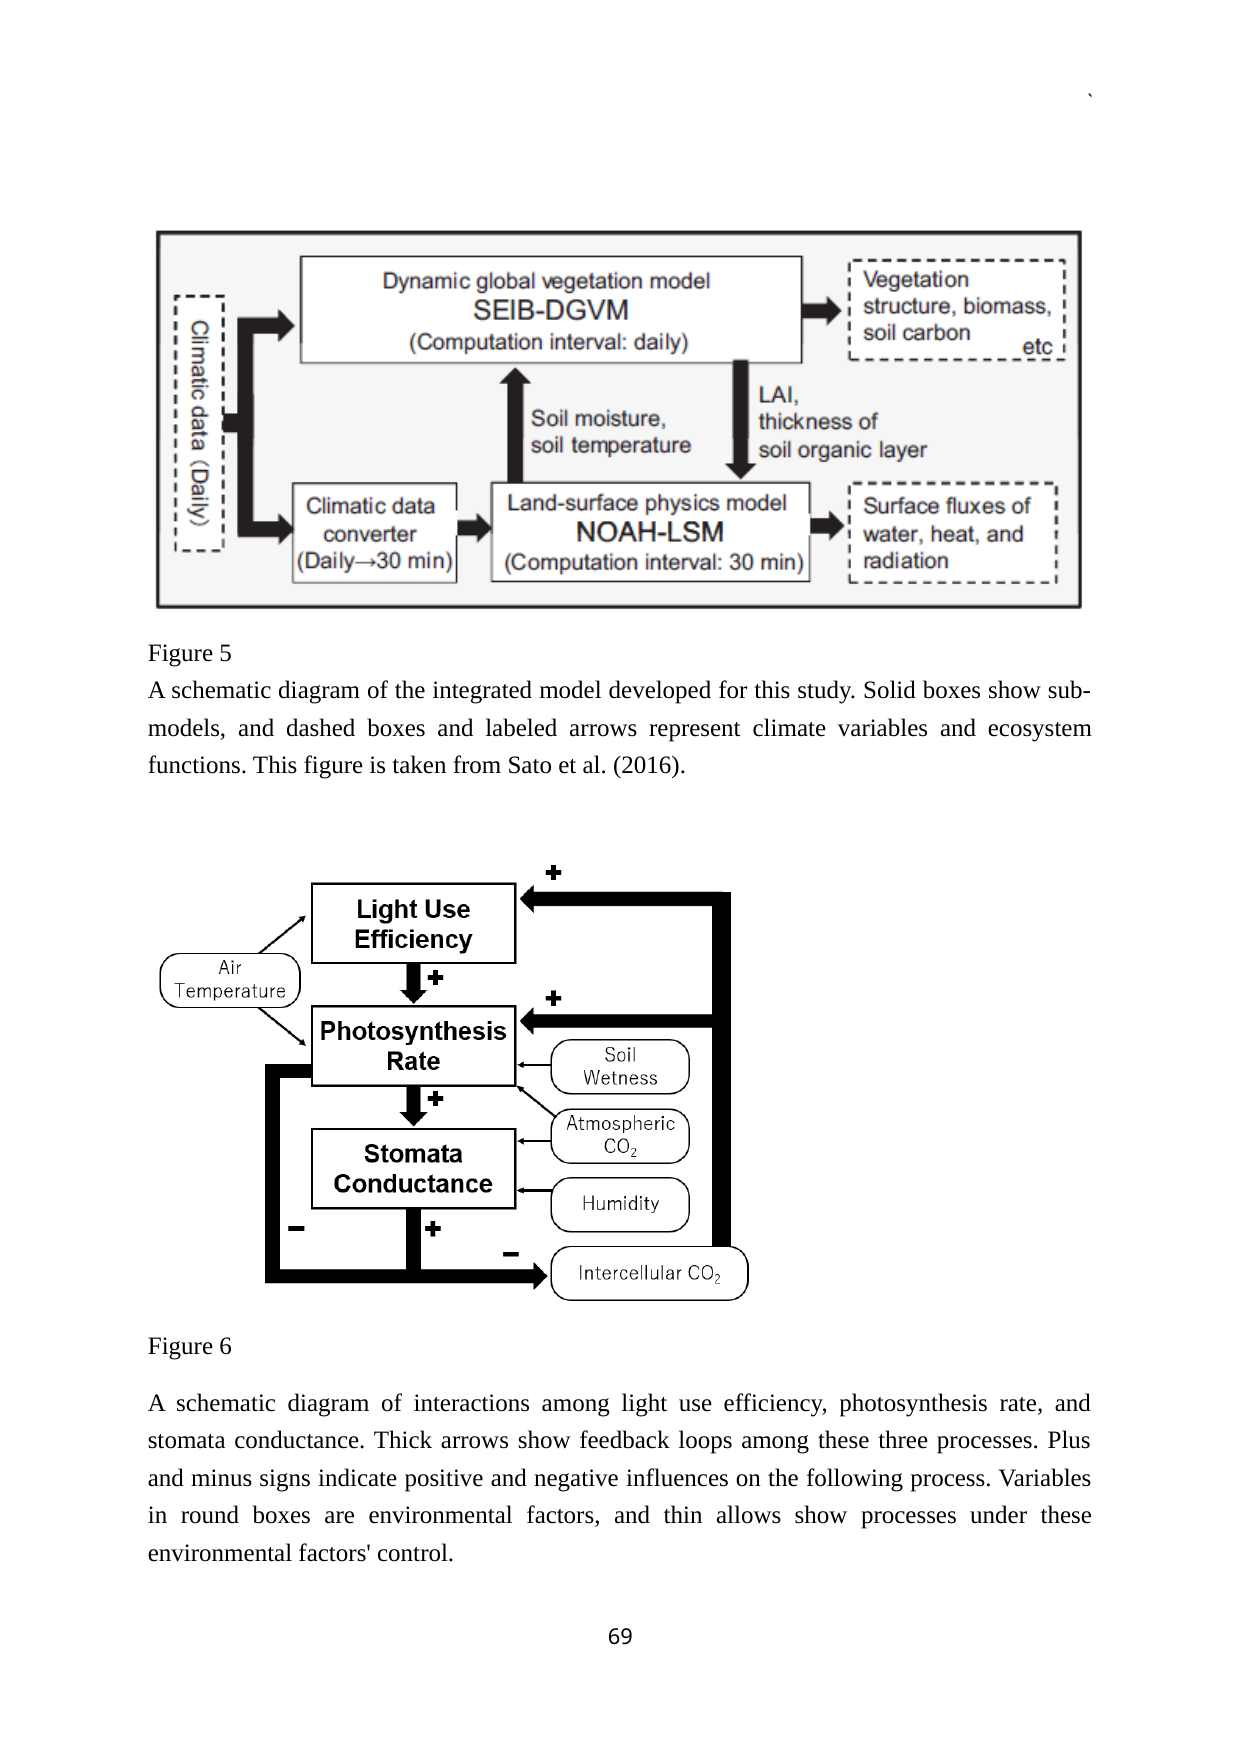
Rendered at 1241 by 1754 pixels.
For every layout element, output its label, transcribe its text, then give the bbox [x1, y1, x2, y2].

picture [147, 220, 1093, 620]
text Figure 6 [148, 1327, 1092, 1364]
text Figure 5 [148, 620, 1092, 671]
picture [153, 856, 756, 1310]
text A schematic diagram of interactions among light use efficiency, photosynthesis rate, and stomata conductance. Thick arrows show feedback loops among these three processes. Plus and minus signs indicate positive and negative influences on the following process. Variables in round boxes are environmental factors, and thin allows show processes under these environmental factors' control. [148, 1383, 1092, 1571]
text A schematic diagram of the integrated model developed for this study. Solid boxes show sub-models, and dashed boxes and labeled arrows represent climate variables and ecosystem functions. This figure is taken from Sato et al. (2016). [148, 671, 1092, 783]
